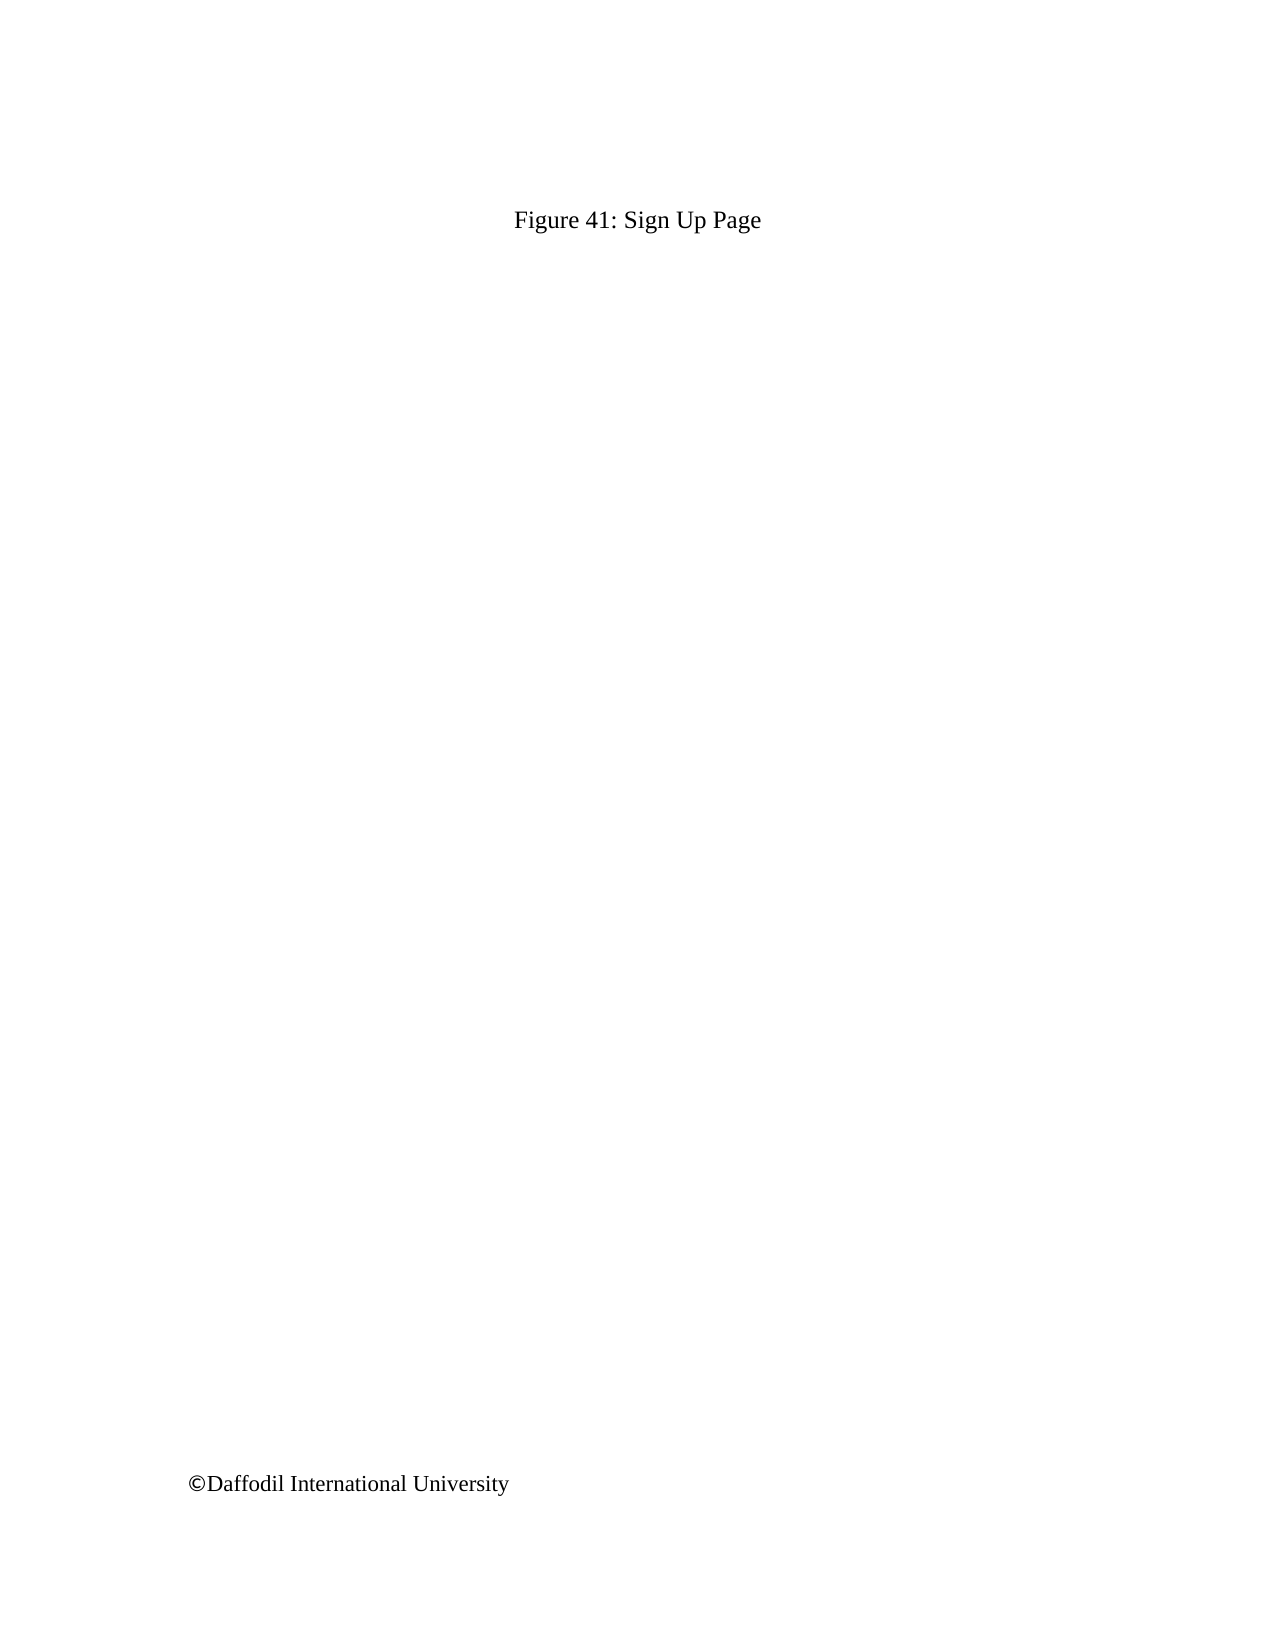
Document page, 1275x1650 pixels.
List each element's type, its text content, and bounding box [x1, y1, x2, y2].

text Figure 41: Sign Up Page [187, 205, 1087, 234]
